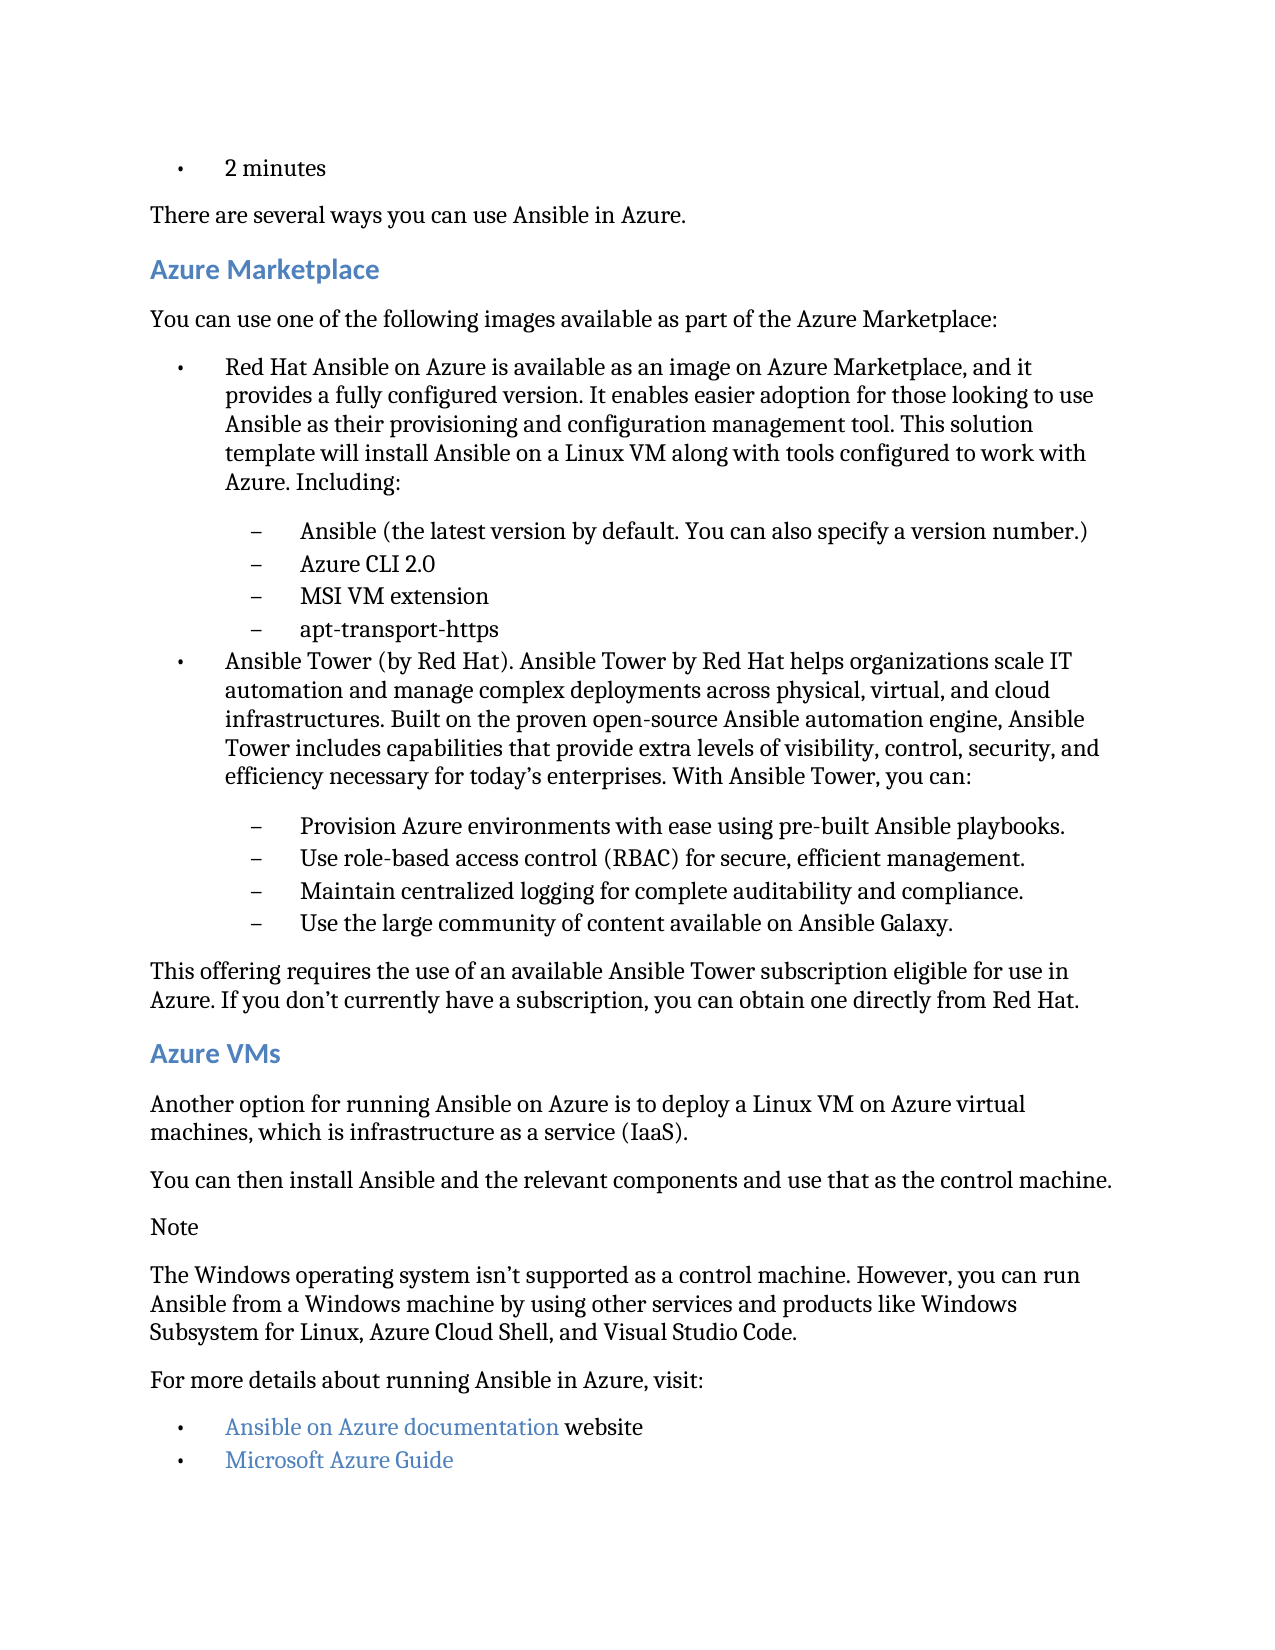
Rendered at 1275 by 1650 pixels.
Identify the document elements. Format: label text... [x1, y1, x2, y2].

list Ansible (the latest version by default. You can also specify a version number.) [250, 517, 1125, 546]
text For more details about running Ansible in Azure, visit: [150, 1366, 1125, 1394]
list Red Hat Ansible on Azure is available as an image on Azure Marketplace, and it provides a fully configured version. It enables easier adoption for those looking to use Ansible as their provisioning and configuration management tool. This solution template will install Ansible on a Linux VM along with tools configured to work with Azure. Including: [175, 353, 1125, 496]
list apt-transport-https [250, 615, 1125, 643]
list Provision Azure environments with ease using pre-built Ansible playbooks. [250, 812, 1125, 841]
list Use role-based access control (RBAC) for secure, efficient management. [250, 844, 1125, 873]
text Note [150, 1213, 1125, 1242]
text Another option for running Ansible on Azure is to deploy a Linux VM on Azure virtual machines, which is infrastructure as a service (IaaS). [150, 1089, 1125, 1147]
subtitle Azure Marketplace [150, 251, 1125, 286]
list MSI VM extension [250, 582, 1125, 611]
text You can use one of the following images available as part of the Azure Marketplace: [150, 305, 1125, 334]
text You can then install Ansible and the relevant components and use that as the control machine. [150, 1166, 1125, 1194]
list Maintain centralized logging for complete auditability and compliance. [250, 877, 1125, 906]
list Azure CLI 2.0 [250, 550, 1125, 578]
list Use the large community of content available on Ansible Galaxy. [250, 909, 1125, 938]
list 2 minutes [175, 154, 1125, 182]
text The Windows operating system isn’t supported as a control machine. However, you can run Ansible from a Windows machine by using other services and products like Windows Subsystem for Linux, Azure Cloud Shell, and Visual Studio Code. [150, 1261, 1125, 1347]
text There are several ways you can use Ansible in Azure. [150, 201, 1125, 230]
subtitle Azure VMs [150, 1035, 1125, 1071]
list Ansible on Azure documentation website [175, 1413, 1125, 1442]
text This offering requires the use of an available Ansible Tower subscription eligible for use in Azure. If you don’t currently have a subscription, you can obtain one directly from Red Hat. [150, 957, 1125, 1014]
list Microsoft Azure Guide [175, 1446, 1125, 1474]
list Ansible Tower (by Red Hat). Ansible Tower by Red Hat helps organizations scale IT automation and manage complex deployments across physical, virtual, and cloud infrastructures. Built on the proven open-source Ansible automation engine, Ansible Tower includes capabilities that provide extra levels of visibility, control, security, and efficiency necessary for today’s enterprises. With Ansible Tower, you can: [175, 647, 1125, 791]
